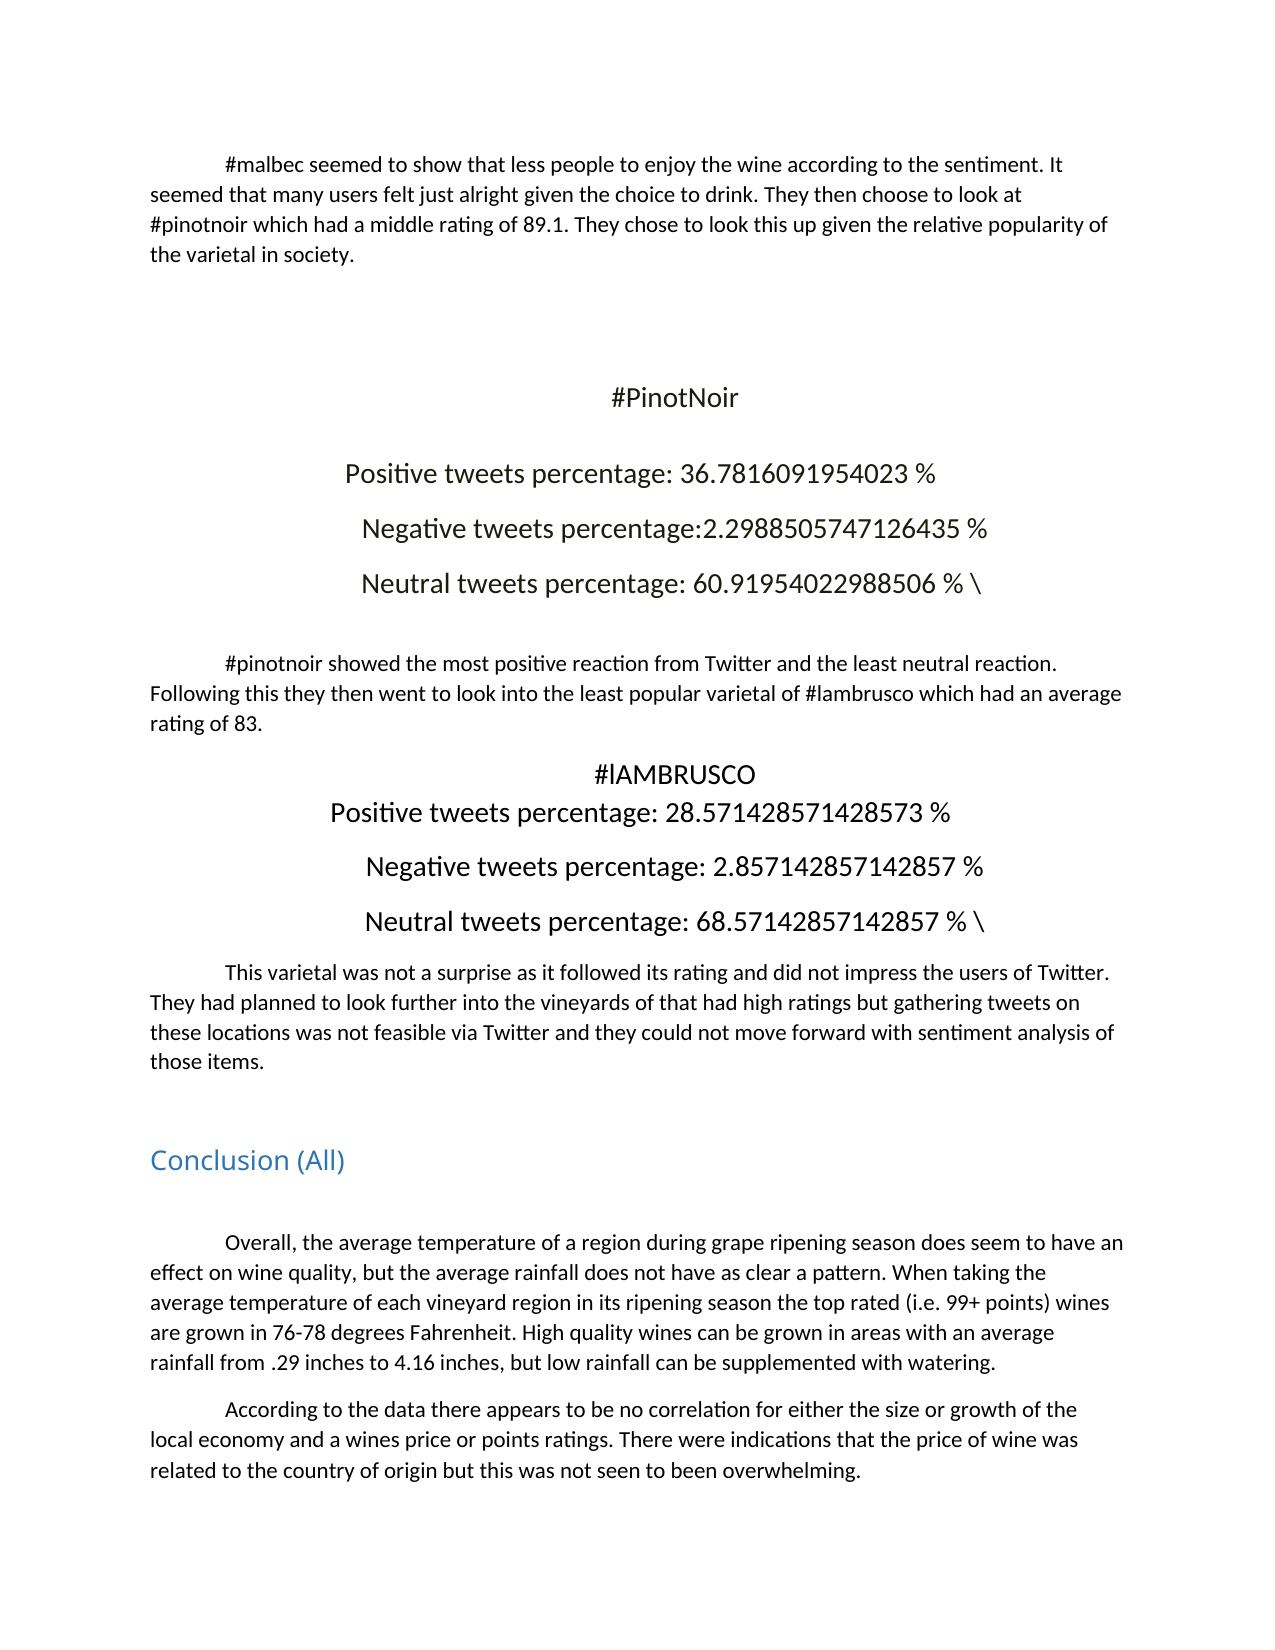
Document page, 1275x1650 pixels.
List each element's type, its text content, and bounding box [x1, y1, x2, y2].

text According to the data there appears to be no correlation for either the size or growth of the local economy and a wines price or points ratings. There were indications that the price of wine was related to the country of origin but this was not seen to been overwhelming. [150, 1395, 1125, 1484]
text #pinotnoir showed the most positive reaction from Twitter and the least neutral reaction. Following this they then went to look into the least popular varietal of #lambrusco which had an average rating of 83. [150, 649, 1125, 737]
text #lAMBRUSCO Positive tweets percentage: 28.571428571428573 % [150, 756, 1125, 829]
text Negative tweets percentage:2.2988505747126435 % [150, 510, 1125, 546]
text Negative tweets percentage: 2.857142857142857 % [150, 848, 1125, 884]
text Neutral tweets percentage: 68.57142857142857 % \ [150, 903, 1125, 939]
text Overall, the average temperature of a region during grape ripening season does seem to have an effect on wine quality, but the average rainfall does not have as clear a pattern. When taking the average temperature of each vineyard region in its ripening season the top rated (i.e. 99+ points) wines are grown in 76-78 degrees Fahrenheit. High quality wines can be grown in areas with an average rainfall from .29 inches to 4.16 inches, but low rainfall can be supplemented with watering. [150, 1228, 1125, 1376]
text #PinotNoir Positive tweets percentage: 36.7816091954023 % [150, 379, 1125, 491]
text This varietal was not a surprise as it followed its rating and did not impress the users of Twitter. They had planned to look further into the vineyards of that had high ratings but gathering tweets on these locations was not feasible via Twitter and they could not move forward with sentiment analysis of those items. [150, 958, 1125, 1076]
subtitle Conclusion (All) [150, 1141, 1125, 1178]
text #malbec seemed to show that less people to enjoy the wine according to the sentiment. It seemed that many users felt just alright given the choice to drink. They then choose to look at #pinotnoir which had a middle rating of 89.1. They chose to look this up given the relative popularity of the varietal in society. [150, 150, 1125, 268]
text Neutral tweets percentage: 60.91954022988506 % \ [150, 565, 1125, 631]
